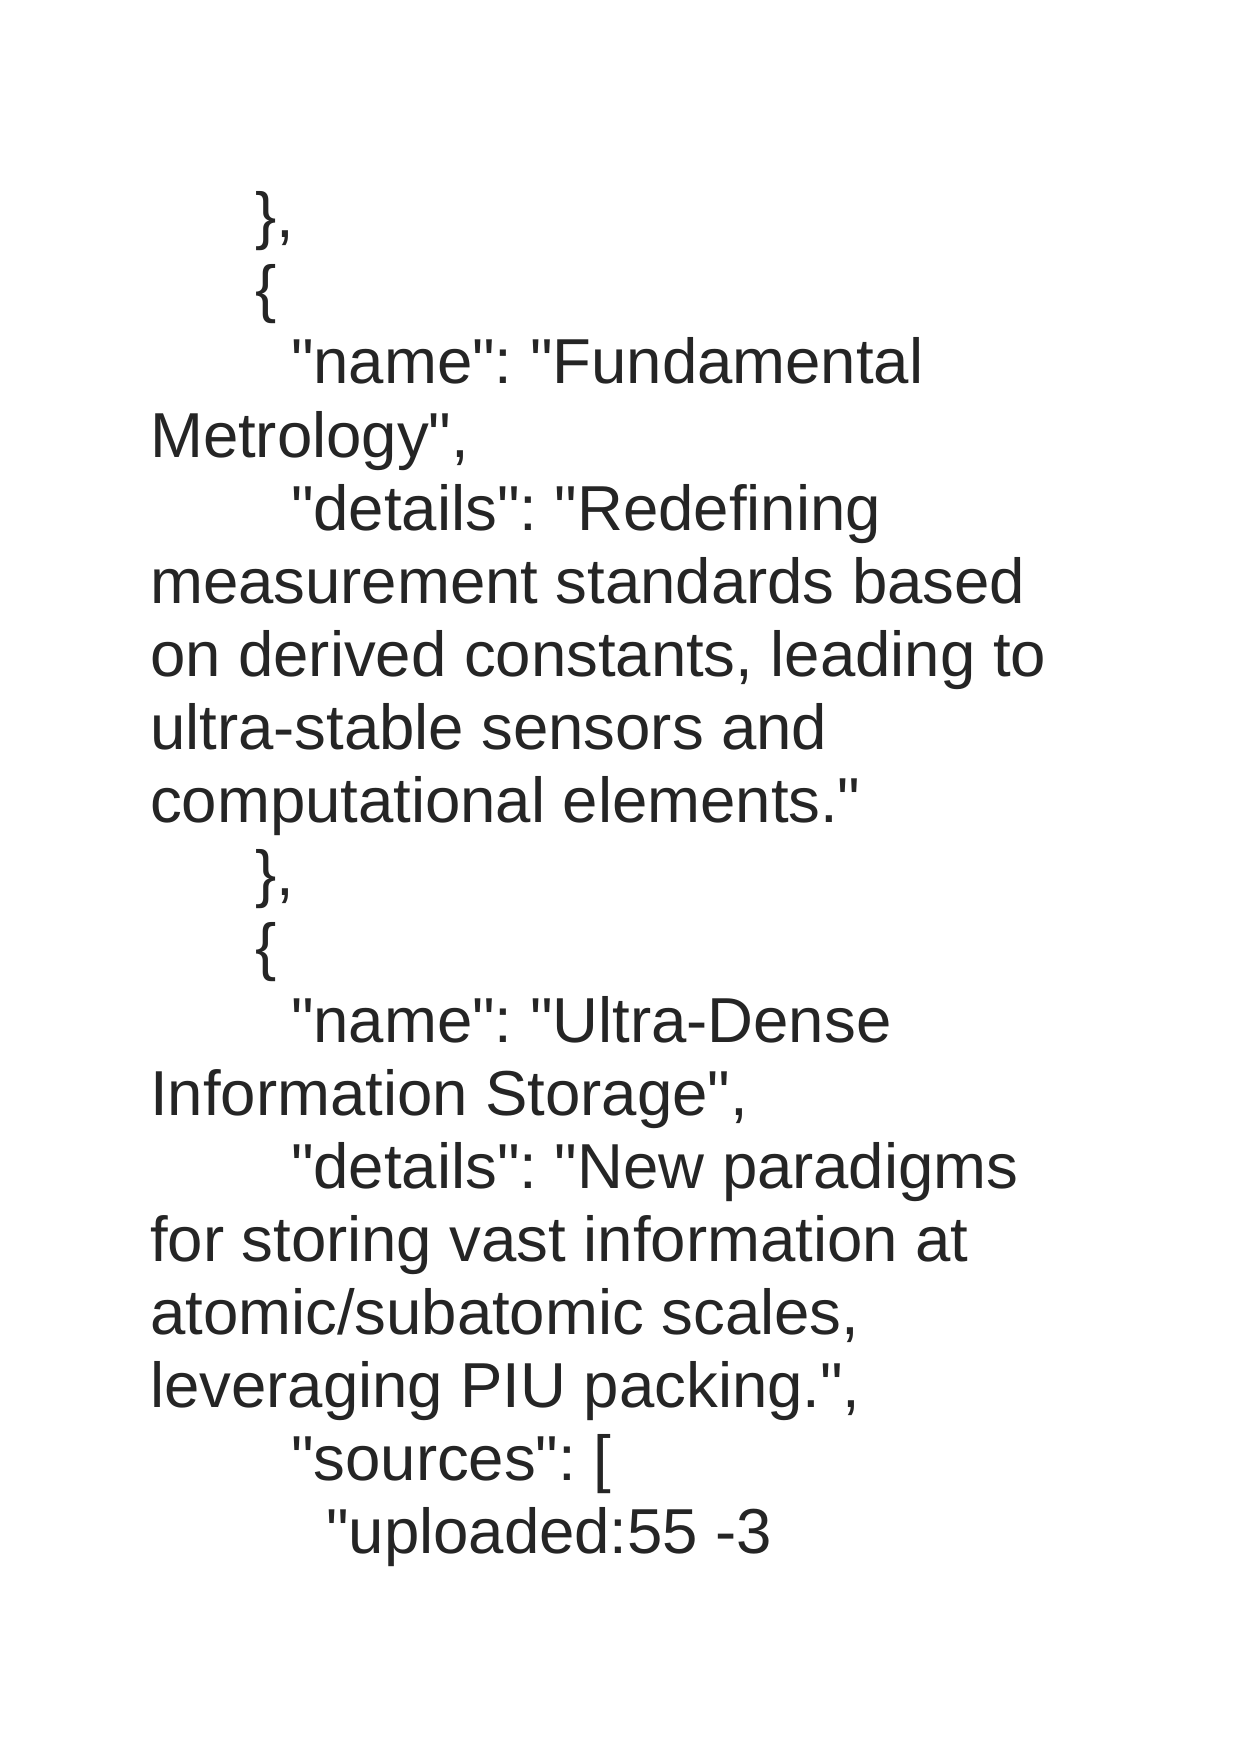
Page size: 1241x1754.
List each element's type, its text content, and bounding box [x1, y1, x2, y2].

text "details": "Redefining measurement standards based on derived constants, leading to ultra-stable sensors and computational elements." [150, 477, 1090, 842]
text }, [150, 842, 1090, 915]
text { [150, 257, 1090, 330]
text "name": "Ultra-Dense Information Storage", [150, 988, 1090, 1135]
text "details": "New paradigms for storing vast information at atomic/subatomic scales, leveraging PIU packing.", [150, 1135, 1090, 1427]
text "name": "Fundamental Metrology", [150, 330, 1090, 477]
text { [150, 915, 1090, 988]
text }, [150, 184, 1090, 257]
text "sources": [ [150, 1427, 1090, 1500]
